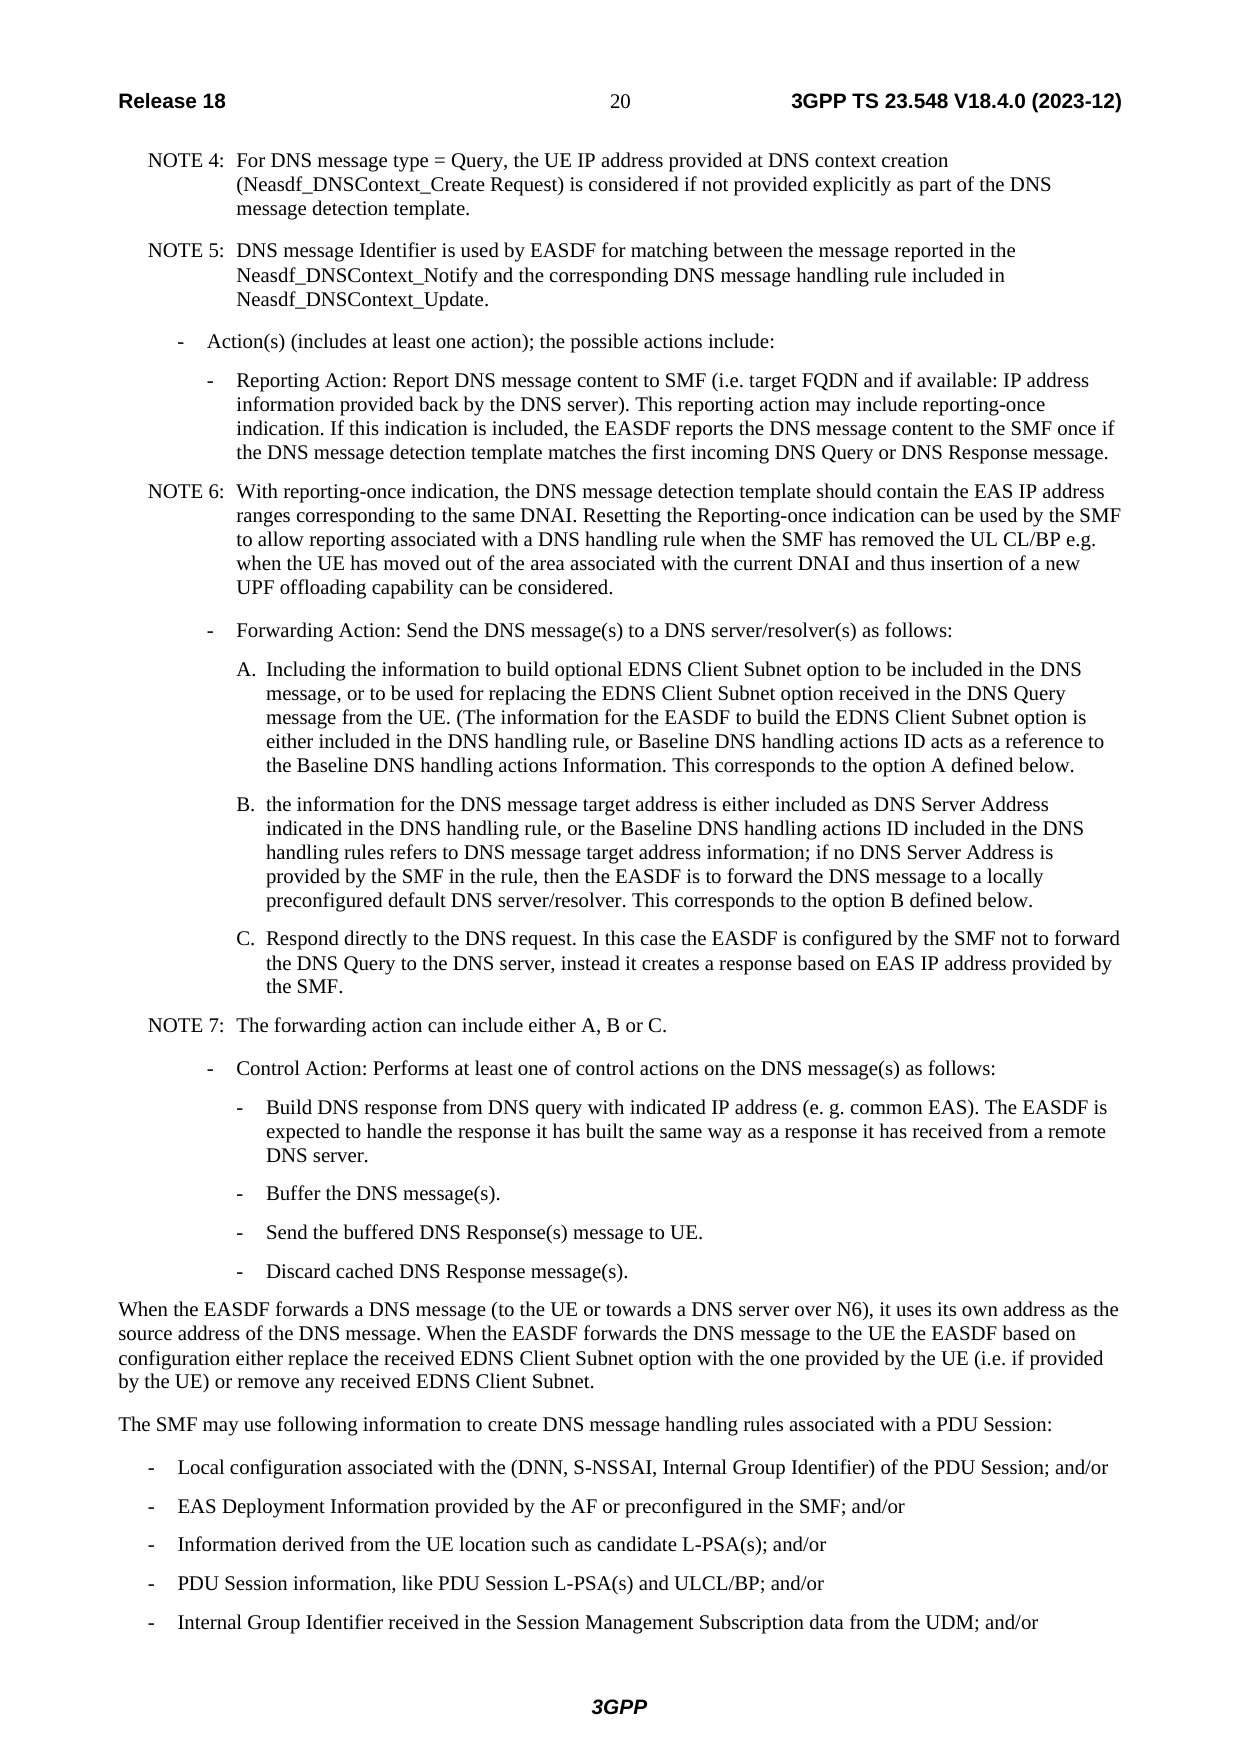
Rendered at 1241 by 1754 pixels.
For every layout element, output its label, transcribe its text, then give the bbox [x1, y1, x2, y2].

text A. Including the information to build optional EDNS Client Subnet option to be included in the DNS message, or to be used for replacing the EDNS Client Subnet option received in the DNS Query message from the UE. (The information for the EASDF to build the EDNS Client Subnet option is either included in the DNS handling rule, or Baseline DNS handling actions ID acts as a reference to the Baseline DNS handling actions Information. This corresponds to the option A defined below. [236, 657, 1122, 777]
text B. the information for the DNS message target address is either included as DNS Server Address indicated in the DNS handling rule, or the Baseline DNS handling actions ID included in the DNS handling rules refers to DNS message target address information; if no DNS Server Address is provided by the SMF in the rule, then the EASDF is to forward the DNS message to a locally preconfigured default DNS server/resolver. This corresponds to the option B defined below. [236, 791, 1122, 912]
text NOTE 4: For DNS message type = Query, the UE IP address provided at DNS context creation (Neasdf_DNSContext_Create Request) is considered if not provided explicitly as part of the DNS message detection template. [148, 147, 1122, 220]
text - EAS Deployment Information provided by the AF or preconfigured in the SMF; and/or [148, 1494, 1122, 1518]
text - Control Action: Performs at least one of control actions on the DNS message(s) as follows: [207, 1056, 1122, 1080]
text - Build DNS response from DNS query with indicated IP address (e. g. common EAS). The EASDF is expected to handle the response it has built the same way as a response it has received from a remote DNS server. [236, 1094, 1122, 1167]
text NOTE 5: DNS message Identifier is used by EASDF for matching between the message reported in the Neasdf_DNSContext_Notify and the corresponding DNS message handling rule included in Neasdf_DNSContext_Update. [148, 238, 1122, 311]
text NOTE 6: With reporting-once indication, the DNS message detection template should contain the EAS IP address ranges corresponding to the same DNAI. Resetting the Reporting-once indication can be used by the SMF to allow reporting associated with a DNS handling rule when the SMF has removed the UL CL/BP e.g. when the UE has moved out of the area associated with the current DNAI and thus insertion of a new UPF offloading capability can be considered. [148, 479, 1122, 599]
text - PDU Session information, like PDU Session L-PSA(s) and ULCL/BP; and/or [148, 1571, 1122, 1595]
text - Internal Group Identifier received in the Session Management Subscription data from the UDM; and/or [148, 1610, 1122, 1634]
text When the EASDF forwards a DNS message (to the UE or towards a DNS server over N6), it uses its own address as the source address of the DNS message. When the EASDF forwards the DNS message to the UE the EASDF based on configuration either replace the received EDNS Client Subnet option with the one provided by the UE (i.e. if provided by the UE) or remove any received EDNS Client Subnet. [118, 1297, 1122, 1393]
text NOTE 7: The forwarding action can include either A, B or C. [148, 1013, 1122, 1037]
text - Action(s) (includes at least one action); the possible actions include: [177, 329, 1122, 353]
text The SMF may use following information to create DNS message handling rules associated with a PDU Session: [118, 1412, 1122, 1436]
text C. Respond directly to the DNS request. In this case the EASDF is configured by the SMF not to forward the DNS Query to the DNS server, instead it creates a response based on EAS IP address provided by the SMF. [236, 926, 1122, 998]
text - Buffer the DNS message(s). [236, 1181, 1122, 1205]
text - Local configuration associated with the (DNN, S-NSSAI, Internal Group Identifier) of the PDU Session; and/or [148, 1455, 1122, 1479]
text - Information derived from the UE location such as candidate L-PSA(s); and/or [148, 1532, 1122, 1556]
text - Reporting Action: Report DNS message content to SMF (i.e. target FQDN and if available: IP address information provided back by the DNS server). This reporting action may include reporting-once indication. If this indication is included, the EASDF reports the DNS message content to the SMF once if the DNS message detection template matches the first incoming DNS Query or DNS Response message. [207, 368, 1122, 464]
text - Forwarding Action: Send the DNS message(s) to a DNS server/resolver(s) as follows: [207, 618, 1122, 642]
text - Send the buffered DNS Response(s) message to UE. [236, 1220, 1122, 1244]
text - Discard cached DNS Response message(s). [236, 1259, 1122, 1283]
